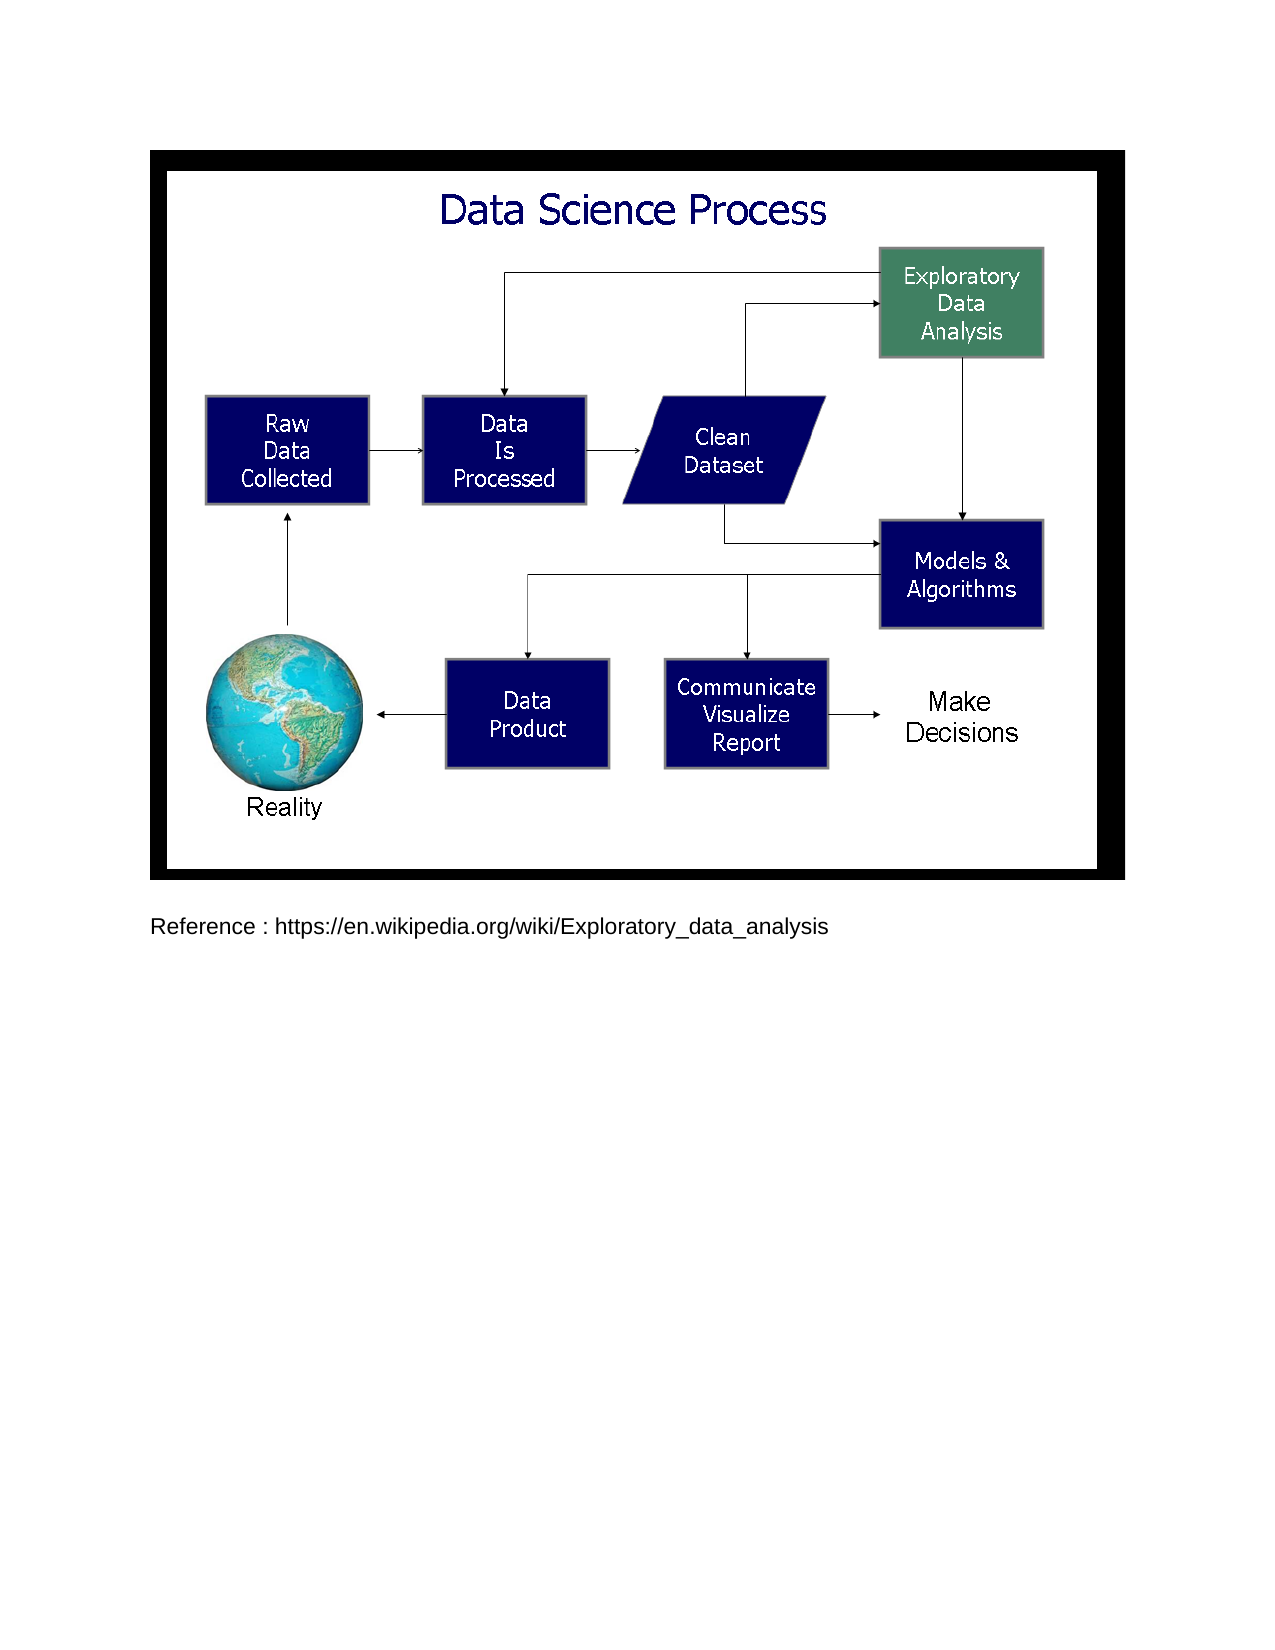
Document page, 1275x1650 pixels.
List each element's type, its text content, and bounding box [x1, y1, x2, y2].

text Reference : https://en.wikipedia.org/wiki/Exploratory_data_analysis [150, 913, 1125, 939]
picture [150, 150, 1125, 880]
